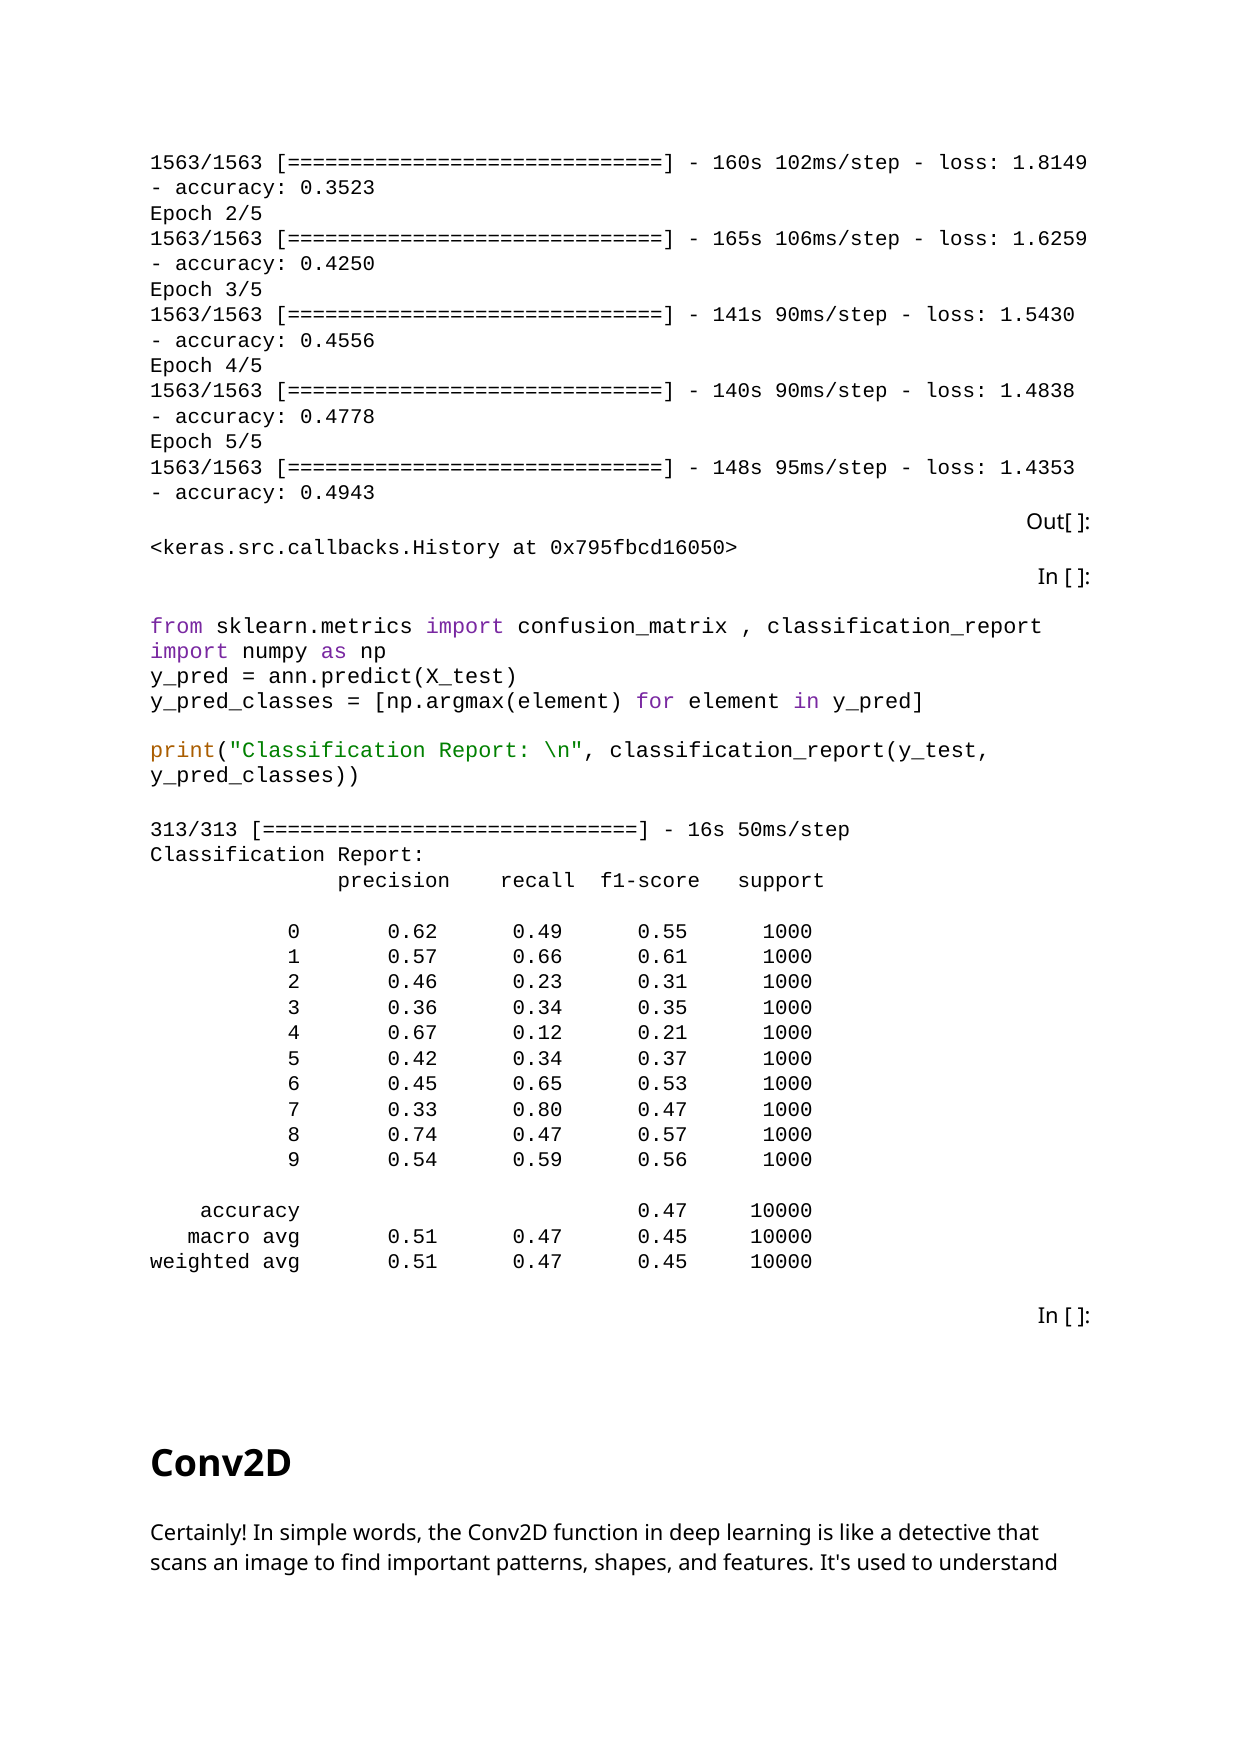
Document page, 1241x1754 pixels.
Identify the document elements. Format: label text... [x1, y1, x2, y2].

text In [ ]: [150, 1300, 1090, 1330]
text precision recall f1-score support [150, 868, 1090, 893]
text accuracy 0.47 10000 [150, 1198, 1090, 1224]
text Conv2D [150, 1437, 1090, 1488]
text Out[ ]: [150, 506, 1090, 536]
text 6 0.45 0.65 0.53 1000 [150, 1071, 1090, 1097]
text y_pred_classes = [np.argmax(element) for element in y_pred] [150, 690, 1090, 715]
text Epoch 5/5 [150, 429, 1090, 455]
text 1563/1563 [==============================] - 160s 102ms/step - loss: 1.8149 - accuracy: 0.3523 [150, 150, 1090, 201]
text 1563/1563 [==============================] - 165s 106ms/step - loss: 1.6259 - accuracy: 0.4250 [150, 226, 1090, 277]
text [150, 1517, 1090, 1576]
text import numpy as np [150, 640, 1090, 665]
text 2 0.46 0.23 0.31 1000 [150, 970, 1090, 995]
text macro avg 0.51 0.47 0.45 10000 [150, 1224, 1090, 1249]
text In [ ]: [150, 561, 1090, 591]
text 313/313 [==============================] - 16s 50ms/step [150, 817, 1090, 843]
text print("Classification Report: \n", classification_report(y_test, y_pred_classes)) [150, 739, 1090, 789]
text 1 0.57 0.66 0.61 1000 [150, 944, 1090, 970]
text <keras.src.callbacks.History at 0x795fbcd16050> [150, 536, 1090, 561]
text 7 0.33 0.80 0.47 1000 [150, 1097, 1090, 1122]
text 9 0.54 0.59 0.56 1000 [150, 1148, 1090, 1173]
text 1563/1563 [==============================] - 140s 90ms/step - loss: 1.4838 - accuracy: 0.4778 [150, 379, 1090, 429]
text 0 0.62 0.49 0.55 1000 [150, 919, 1090, 944]
text Epoch 4/5 [150, 353, 1090, 379]
text 5 0.42 0.34 0.37 1000 [150, 1046, 1090, 1071]
text 8 0.74 0.47 0.57 1000 [150, 1122, 1090, 1148]
text 1563/1563 [==============================] - 141s 90ms/step - loss: 1.5430 - accuracy: 0.4556 [150, 302, 1090, 353]
text from sklearn.metrics import confusion_matrix , classification_report [150, 616, 1090, 640]
text 3 0.36 0.34 0.35 1000 [150, 995, 1090, 1021]
text 4 0.67 0.12 0.21 1000 [150, 1021, 1090, 1046]
text Epoch 3/5 [150, 277, 1090, 302]
text 1563/1563 [==============================] - 148s 95ms/step - loss: 1.4353 - accuracy: 0.4943 [150, 455, 1090, 506]
text Epoch 2/5 [150, 201, 1090, 226]
text y_pred = ann.predict(X_test) [150, 665, 1090, 690]
text Classification Report: [150, 843, 1090, 868]
text weighted avg 0.51 0.47 0.45 10000 [150, 1249, 1090, 1275]
